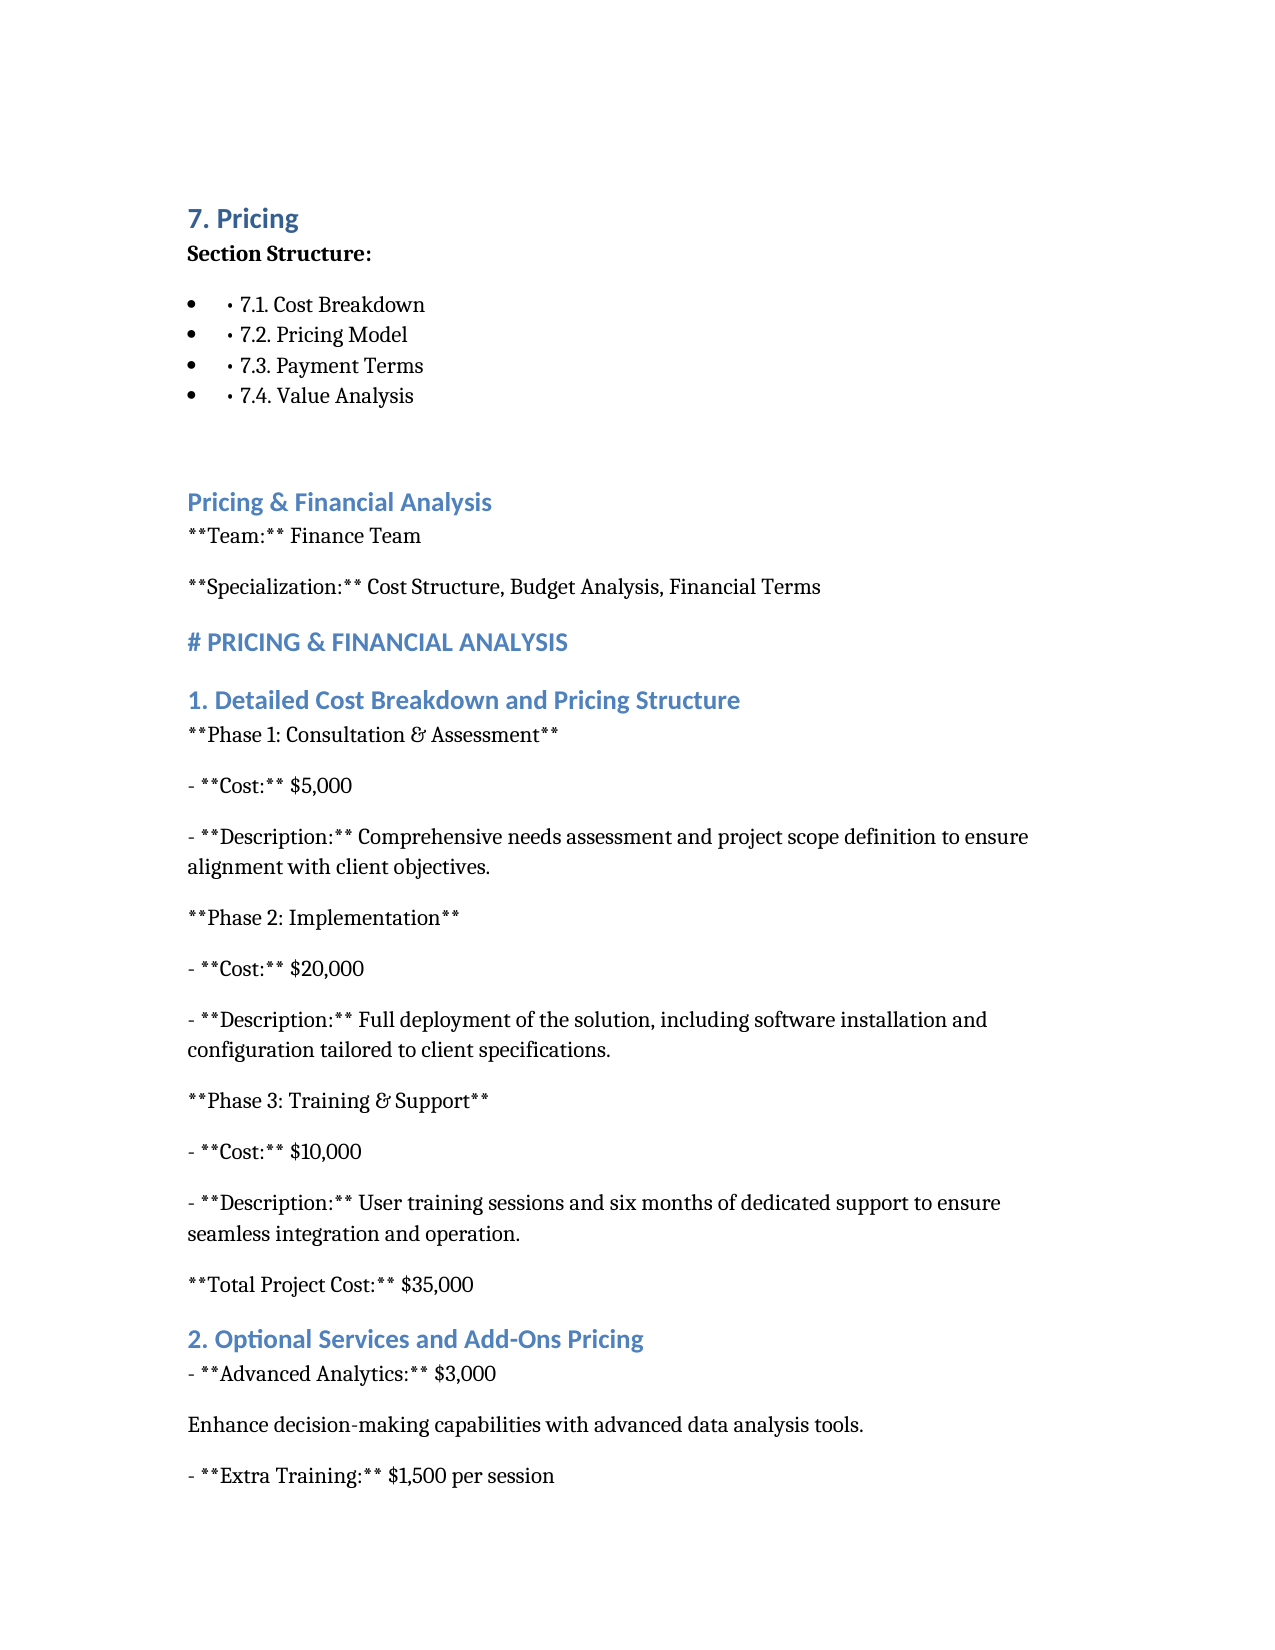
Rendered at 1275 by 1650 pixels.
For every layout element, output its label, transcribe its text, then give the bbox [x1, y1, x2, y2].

text **Phase 1: Consultation & Assessment** [187, 721, 1087, 748]
text - **Description:** Full deployment of the solution, including software installation and configuration tailored to client specifications. [187, 1007, 1087, 1063]
subtitle Pricing & Financial Analysis [187, 485, 1087, 518]
text - **Description:** Comprehensive needs assessment and project scope definition to ensure alignment with client objectives. [187, 823, 1087, 880]
text - **Cost:** $20,000 [187, 956, 1087, 982]
text - **Cost:** $5,000 [187, 772, 1087, 799]
text - **Extra Training:** $1,500 per session [187, 1462, 1087, 1489]
subtitle 2. Optional Services and Add-Ons Pricing [187, 1322, 1087, 1355]
list • 7.1. Cost Breakdown [187, 292, 1087, 318]
text **Phase 3: Training & Support** [187, 1088, 1087, 1114]
list • 7.2. Pricing Model [187, 322, 1087, 348]
subtitle 7. Pricing [187, 200, 1087, 236]
text **Team:** Finance Team [187, 523, 1087, 549]
subtitle # PRICING & FINANCIAL ANALYSIS [187, 625, 1087, 658]
text **Total Project Cost:** $35,000 [187, 1271, 1087, 1298]
text **Specialization:** Cost Structure, Budget Analysis, Financial Terms [187, 574, 1087, 600]
text - **Cost:** $10,000 [187, 1139, 1087, 1165]
list • 7.3. Payment Terms [187, 352, 1087, 379]
text Enhance decision-making capabilities with advanced data analysis tools. [187, 1411, 1087, 1438]
list • 7.4. Value Analysis [187, 383, 1087, 409]
text **Phase 2: Implementation** [187, 905, 1087, 931]
text - **Advanced Analytics:** $3,000 [187, 1360, 1087, 1387]
text - **Description:** User training sessions and six months of dedicated support to ensure seamless integration and operation. [187, 1190, 1087, 1247]
subtitle 1. Detailed Cost Breakdown and Pricing Structure [187, 683, 1087, 716]
text Section Structure: [187, 241, 1087, 267]
